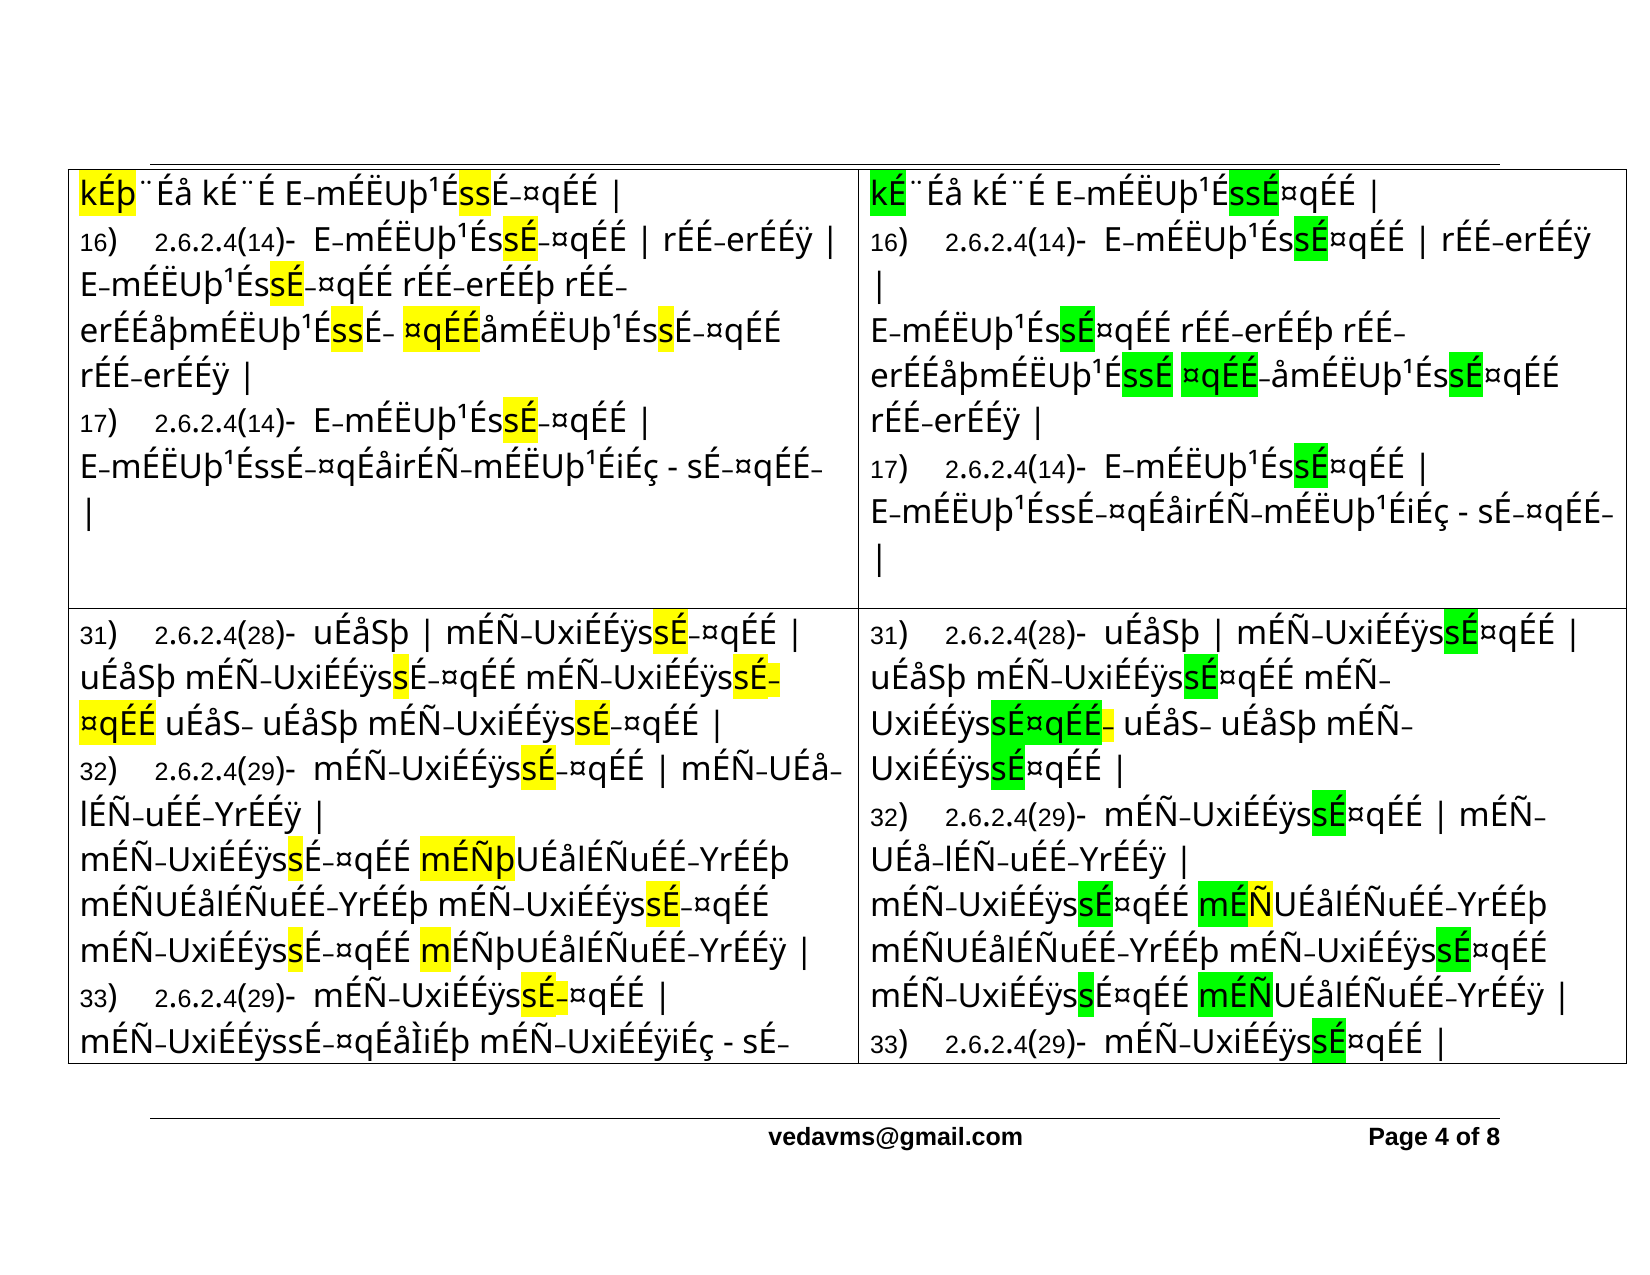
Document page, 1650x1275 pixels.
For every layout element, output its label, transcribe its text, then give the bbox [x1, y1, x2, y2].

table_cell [69, 609, 858, 1063]
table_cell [859, 609, 1626, 1063]
